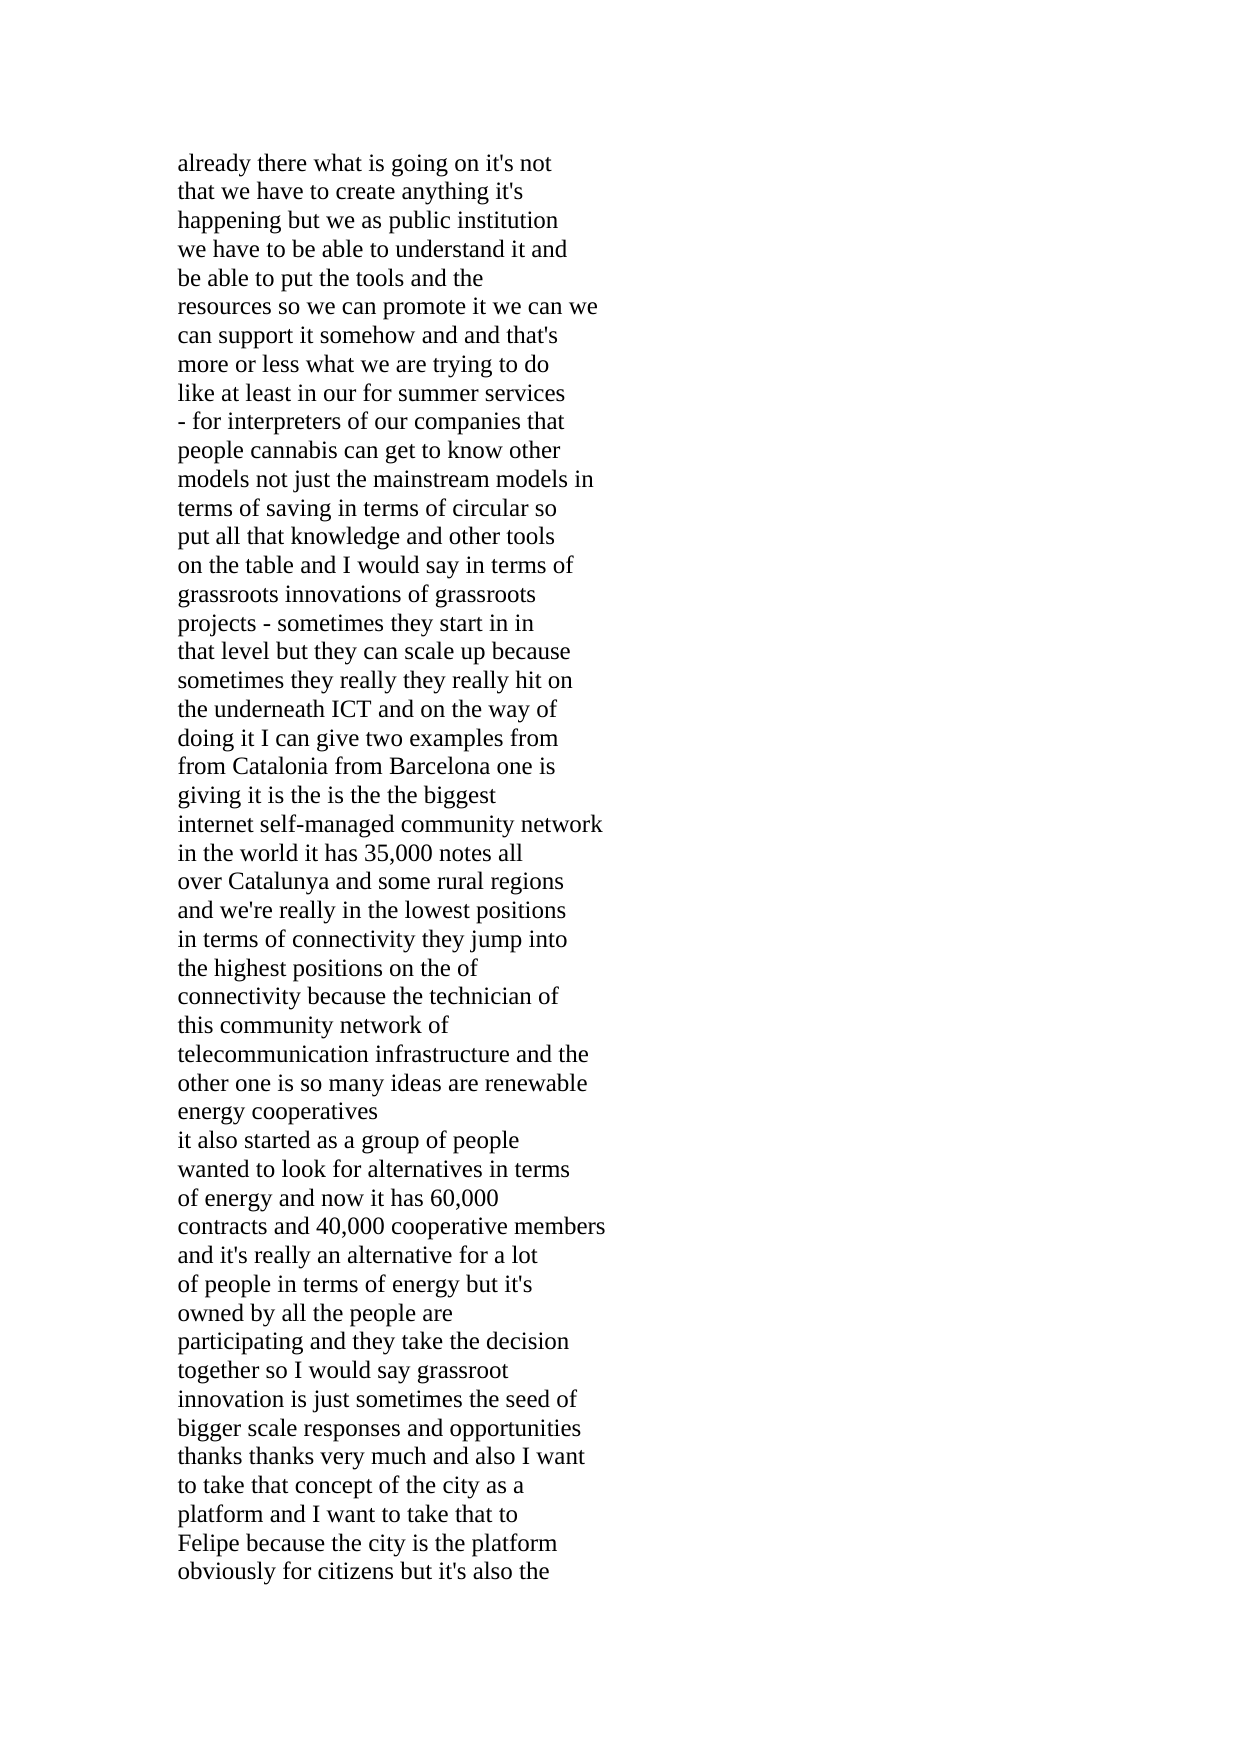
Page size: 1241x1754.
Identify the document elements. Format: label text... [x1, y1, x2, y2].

text and it's really an alternative for a lot [177, 1240, 1093, 1269]
text obviously for citizens but it's also the [177, 1556, 1093, 1585]
text that we have to create anything it's [177, 176, 1093, 205]
text it also started as a group of people [177, 1125, 1093, 1154]
text can support it somehow and and that's [177, 320, 1093, 349]
text doing it I can give two examples from [177, 723, 1093, 751]
text platform and I want to take that to [177, 1499, 1093, 1528]
text innovation is just sometimes the seed of [177, 1384, 1093, 1413]
text internet self-managed community network [177, 809, 1093, 838]
text energy cooperatives [177, 1096, 1093, 1125]
text grassroots innovations of grassroots [177, 579, 1093, 608]
text Felipe because the city is the platform [177, 1528, 1093, 1556]
text and we're really in the lowest positions [177, 895, 1093, 924]
text on the table and I would say in terms of [177, 550, 1093, 579]
text resources so we can promote it we can we [177, 291, 1093, 320]
text telecommunication infrastructure and the [177, 1039, 1093, 1068]
text put all that knowledge and other tools [177, 521, 1093, 550]
text from Catalonia from Barcelona one is [177, 751, 1093, 780]
text participating and they take the decision [177, 1326, 1093, 1355]
text of people in terms of energy but it's [177, 1269, 1093, 1298]
text models not just the mainstream models in [177, 464, 1093, 493]
text giving it is the is the the biggest [177, 780, 1093, 809]
text to take that concept of the city as a [177, 1470, 1093, 1499]
text owned by all the people are [177, 1298, 1093, 1326]
text - for interpreters of our companies that [177, 406, 1093, 435]
text of energy and now it has 60,000 [177, 1183, 1093, 1211]
text more or less what we are trying to do [177, 349, 1093, 378]
text be able to put the tools and the [177, 263, 1093, 291]
text connectivity because the technician of [177, 981, 1093, 1010]
text wanted to look for alternatives in terms [177, 1154, 1093, 1183]
text people cannabis can get to know other [177, 435, 1093, 464]
text sometimes they really they really hit on [177, 665, 1093, 694]
text that level but they can scale up because [177, 636, 1093, 665]
text terms of saving in terms of circular so [177, 493, 1093, 521]
text happening but we as public institution [177, 205, 1093, 234]
text contracts and 40,000 cooperative members [177, 1211, 1093, 1240]
text in terms of connectivity they jump into [177, 924, 1093, 953]
text bigger scale responses and opportunities [177, 1413, 1093, 1441]
text other one is so many ideas are renewable [177, 1068, 1093, 1096]
text in the world it has 35,000 notes all [177, 838, 1093, 866]
text this community network of [177, 1010, 1093, 1039]
text we have to be able to understand it and [177, 234, 1093, 263]
text like at least in our for summer services [177, 378, 1093, 406]
text already there what is going on it's not [177, 148, 1093, 176]
text the highest positions on the of [177, 953, 1093, 981]
text the underneath ICT and on the way of [177, 694, 1093, 723]
text together so I would say grassroot [177, 1355, 1093, 1384]
text projects - sometimes they start in in [177, 608, 1093, 636]
text thanks thanks very much and also I want [177, 1441, 1093, 1470]
text over Catalunya and some rural regions [177, 866, 1093, 895]
